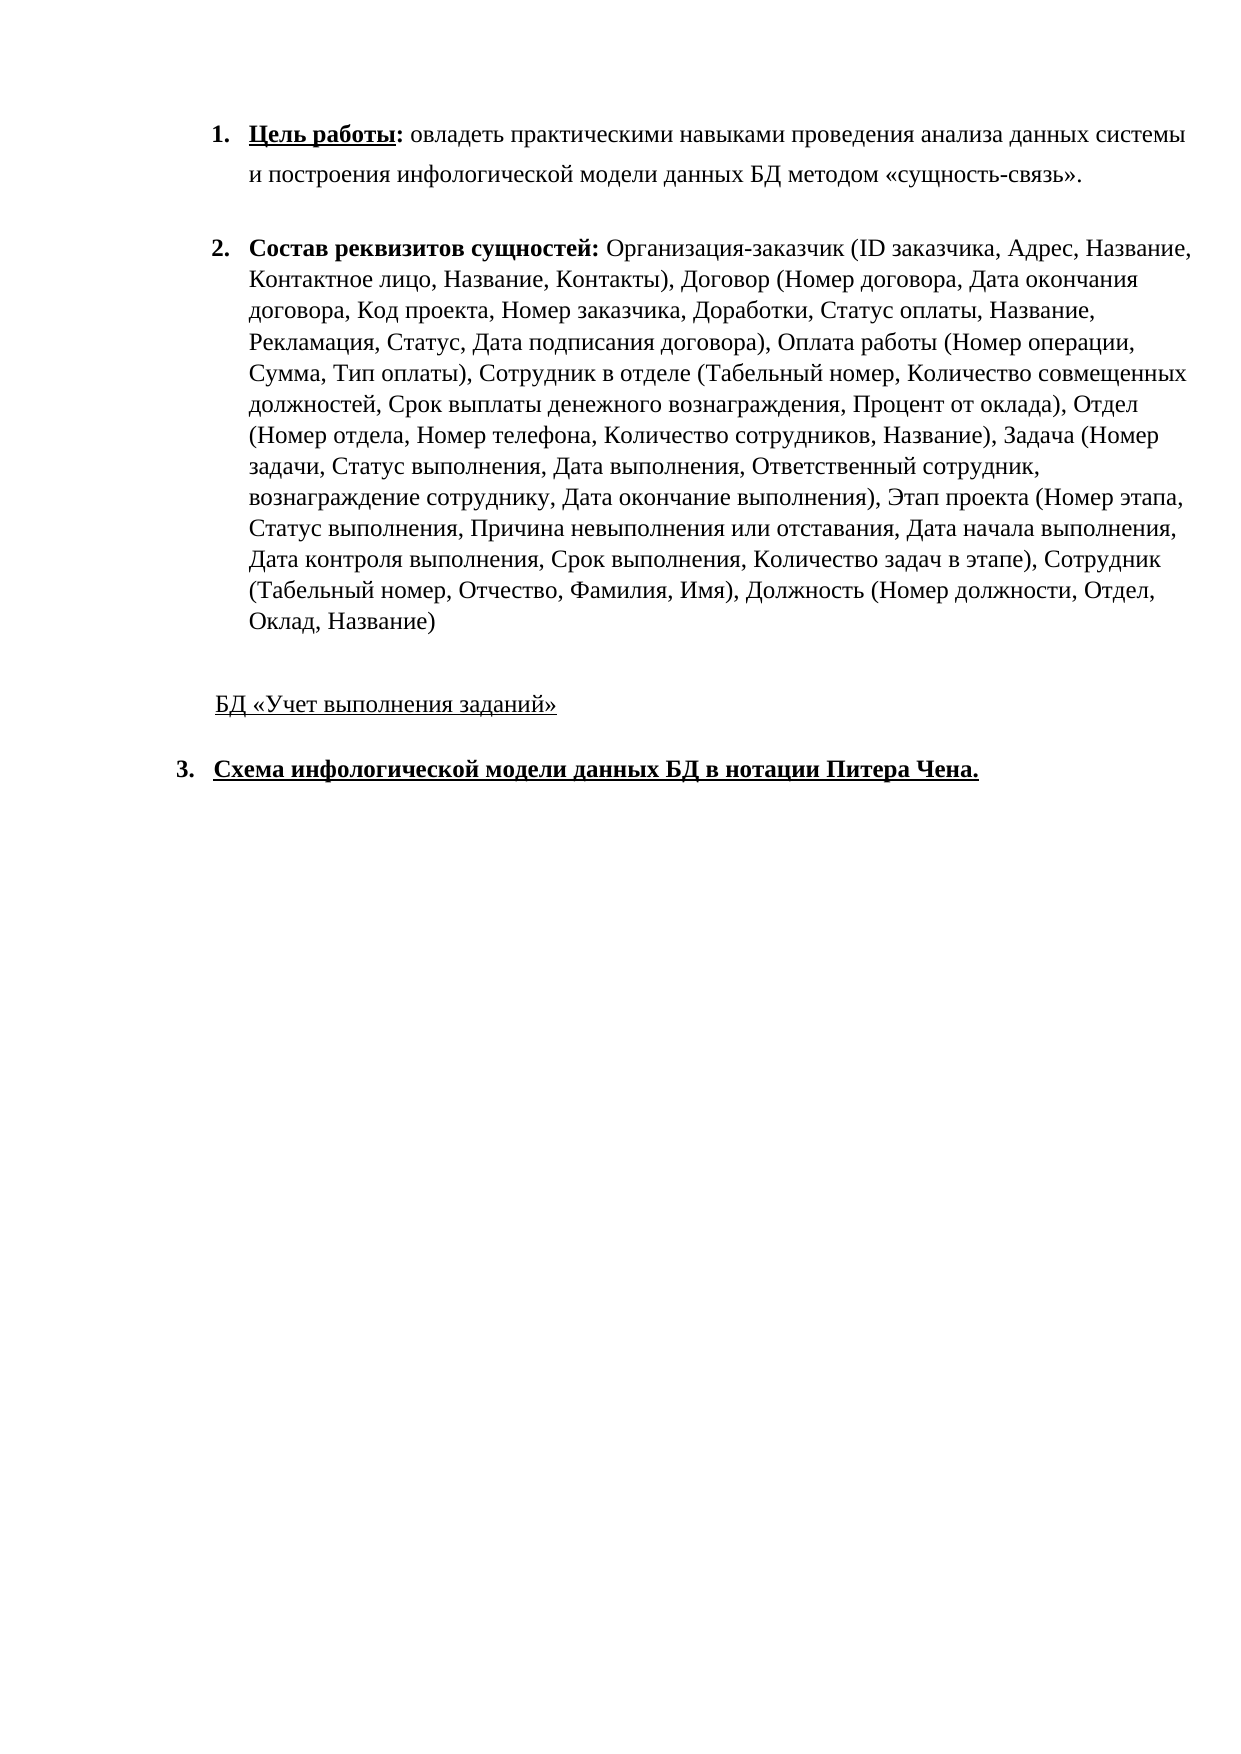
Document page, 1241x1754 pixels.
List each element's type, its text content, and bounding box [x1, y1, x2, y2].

list Состав реквизитов сущностей: Организация-заказчик (ID заказчика, Адрес, Название, Контактное лицо, Название, Контакты), Договор (Номер договора, Дата окончания договора, Код проекта, Номер заказчика, Доработки, Статус оплаты, Название, Рекламация, Статус, Дата подписания договора), Оплата работы (Номер операции, Сумма, Тип оплаты), Сотрудник в отделе (Табельный номер, Количество совмещенных должностей, Срок выплаты денежного вознаграждения, Процент от оклада), Отдел (Номер отдела, Номер телефона, Количество сотрудников, Название), Задача (Номер задачи, Статус выполнения, Дата выполнения, Ответственный сотрудник, вознаграждение сотруднику, Дата окончание выполнения), Этап проекта (Номер этапа, Статус выполнения, Причина невыполнения или отставания, Дата начала выполнения, Дата контроля выполнения, Срок выполнения, Количество задач в этапе), Сотрудник (Табельный номер, Отчество, Фамилия, Имя), Должность (Номер должности, Отдел, Оклад, Название) [211, 233, 1201, 635]
list Схема инфологической модели данных БД в нотации Питера Чена. [176, 754, 1201, 783]
text БД «Учет выполнения заданий» [215, 689, 1201, 717]
list Цель работы: овладеть практическими навыками проведения анализа данных системы и построения инфологической модели данных БД методом «сущность-связь». [211, 119, 1201, 188]
